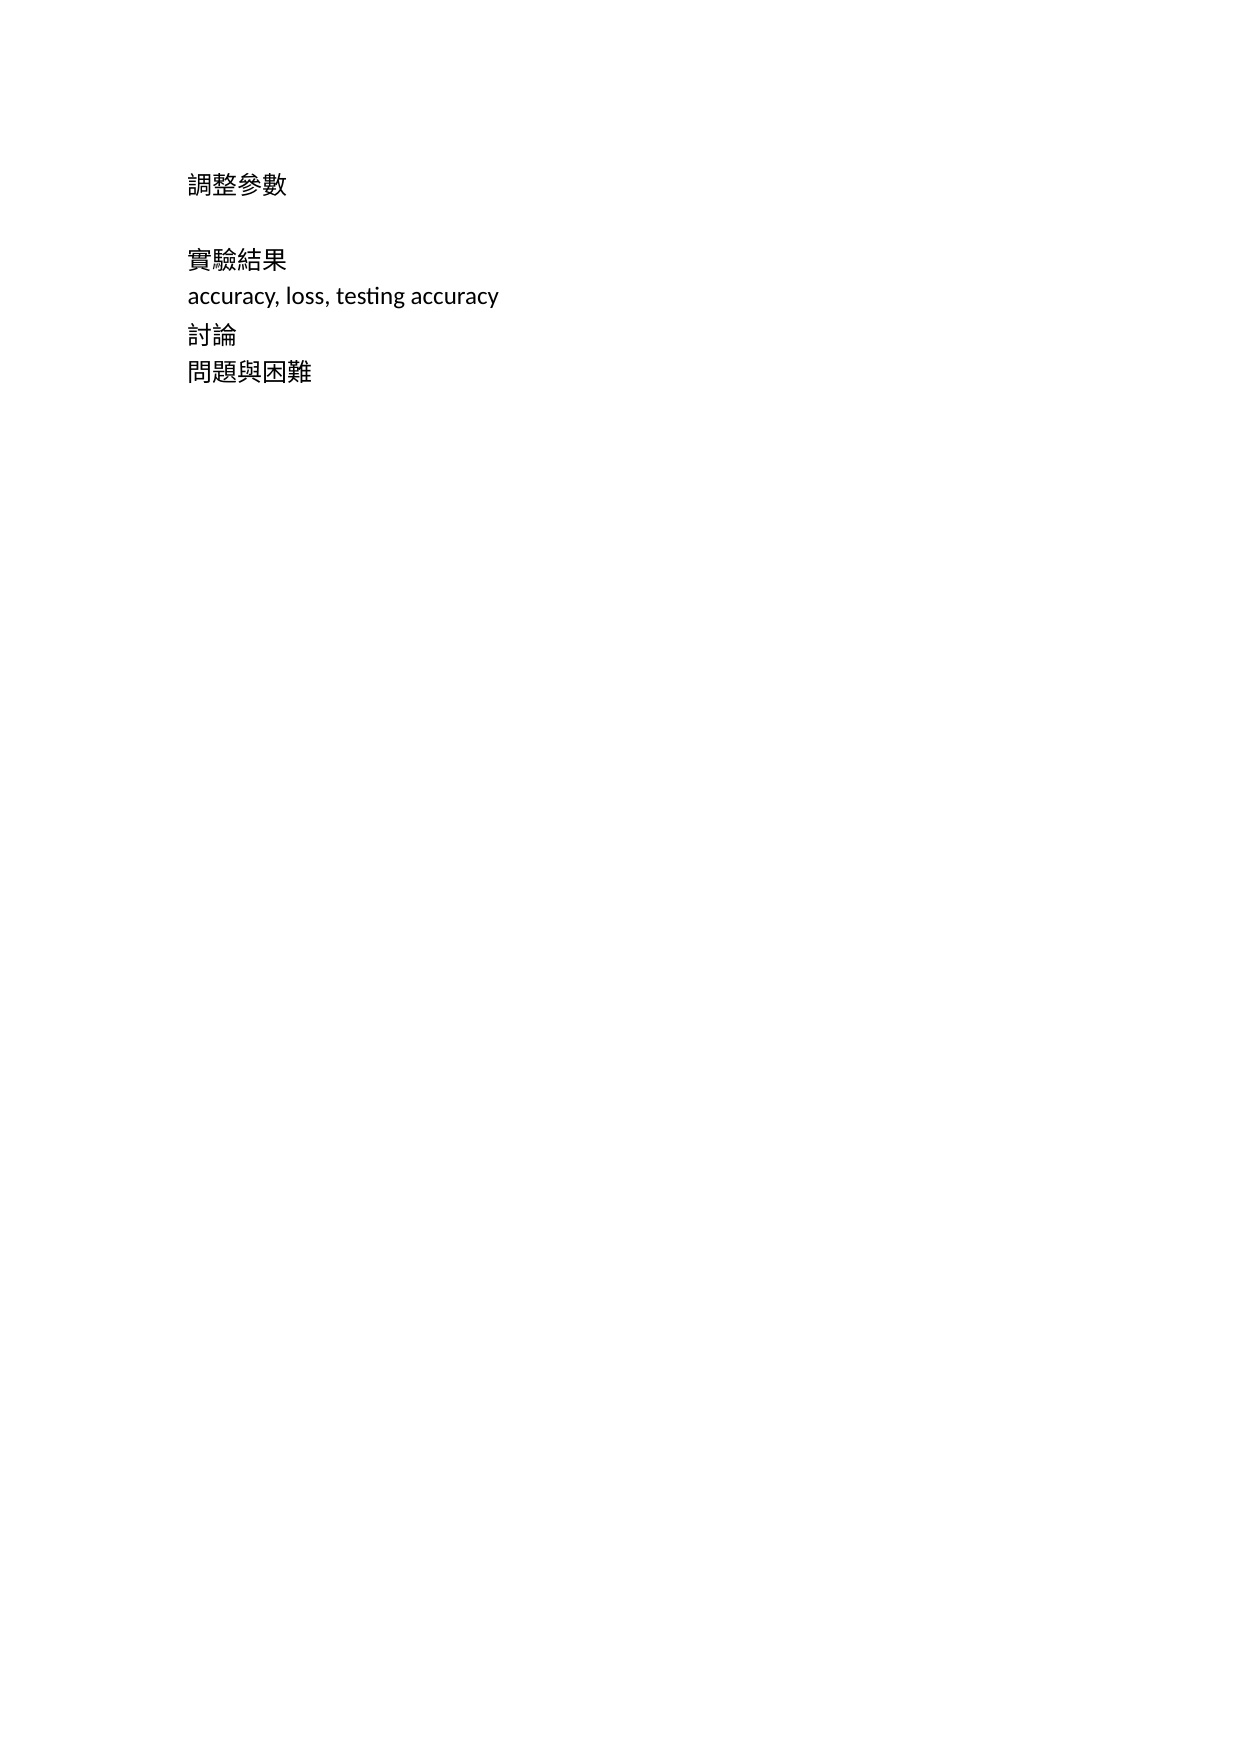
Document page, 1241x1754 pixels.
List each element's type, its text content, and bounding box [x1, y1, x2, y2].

text 問題與困難 [187, 352, 1053, 389]
text 調整參數 [187, 164, 1053, 202]
text accuracy, loss, testing accuracy [187, 277, 1053, 314]
text 實驗結果 [187, 239, 1053, 277]
text 討論 [187, 314, 1053, 352]
